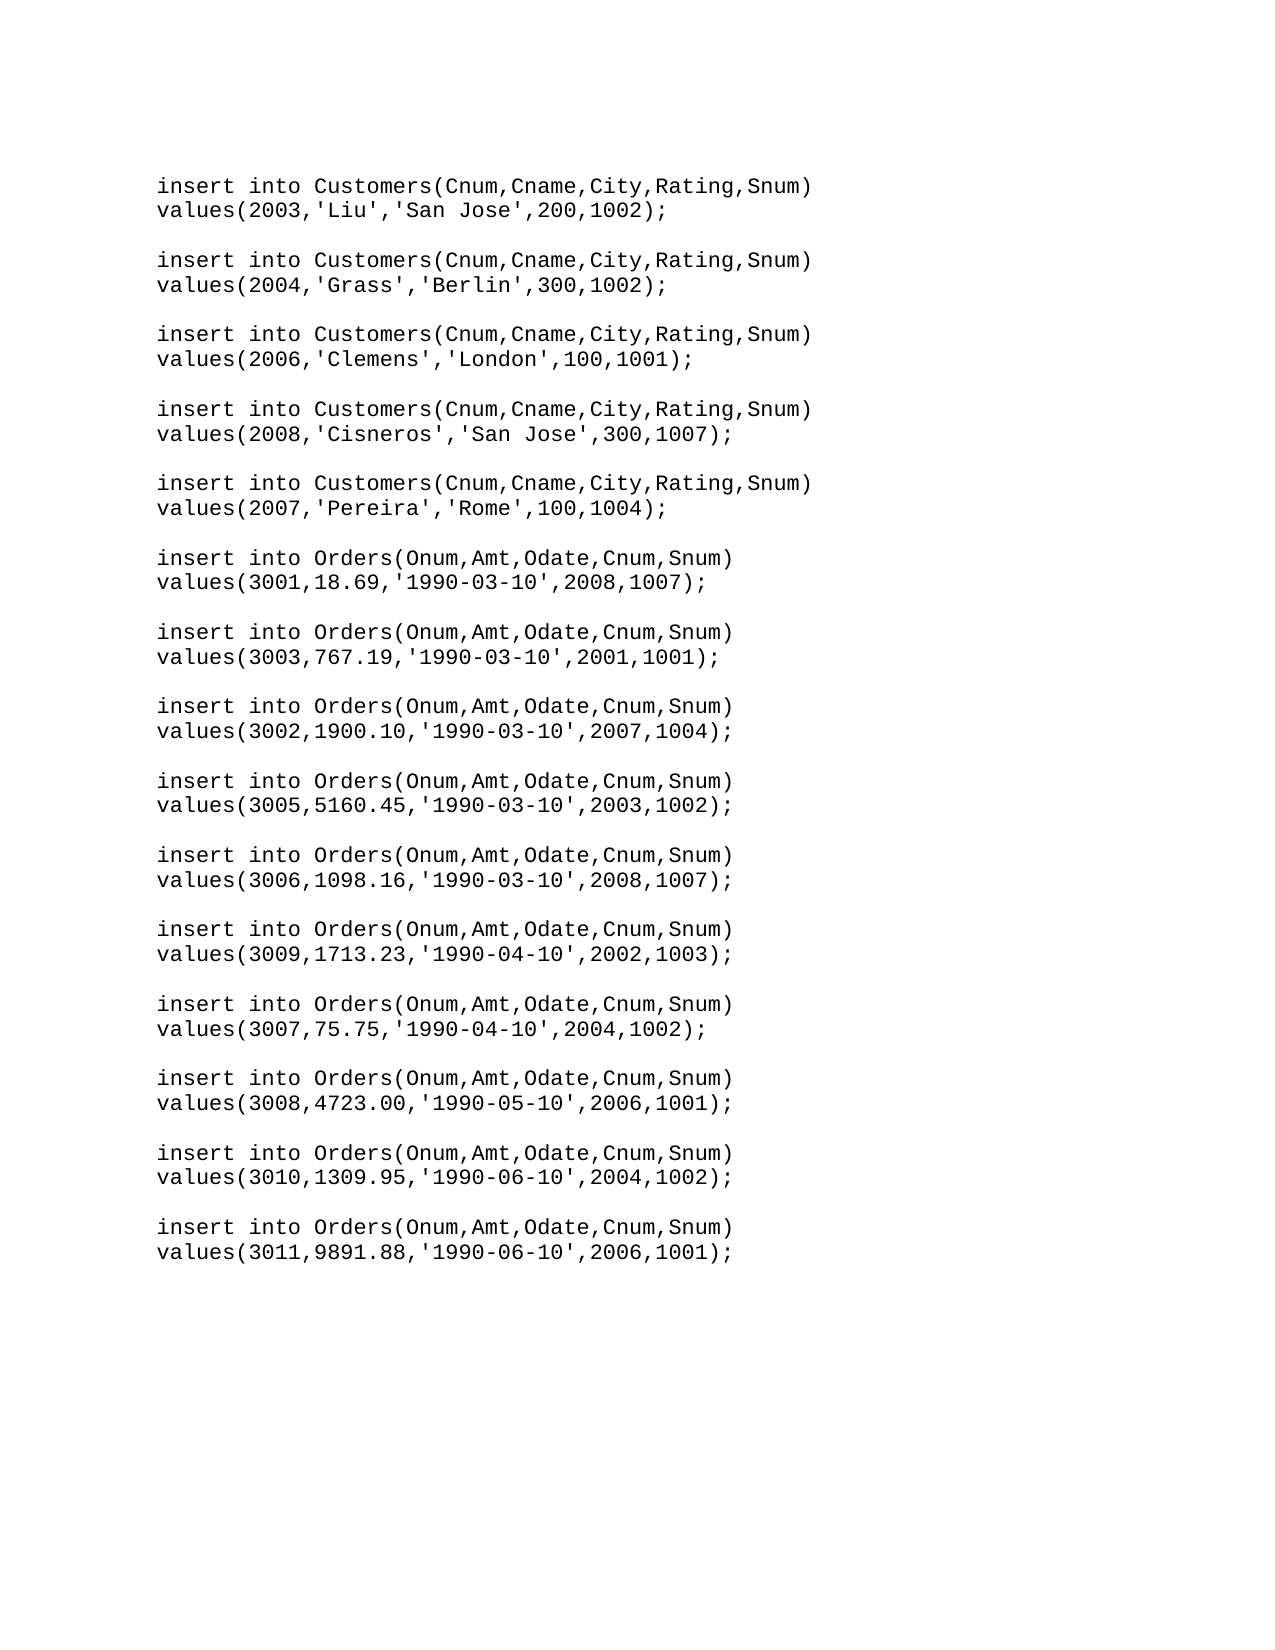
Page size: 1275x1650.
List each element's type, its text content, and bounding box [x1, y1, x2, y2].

text insert into Orders(Onum,Amt,Odate,Cnum,Snum) [156, 770, 1118, 794]
text values(2003,'Liu','San Jose',200,1002); [156, 199, 1118, 224]
text insert into Customers(Cnum,Cname,City,Rating,Snum) [156, 472, 1118, 497]
text values(3001,18.69,'1990-03-10',2008,1007); [156, 571, 1118, 596]
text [156, 175, 1118, 199]
text values(2004,'Grass','Berlin',300,1002); [156, 274, 1118, 299]
text values(3002,1900.10,'1990-03-10',2007,1004); [156, 720, 1118, 745]
text values(3009,1713.23,'1990-04-10',2002,1003); [156, 943, 1118, 968]
text values(3006,1098.16,'1990-03-10',2008,1007); [156, 869, 1118, 894]
text insert into Orders(Onum,Amt,Odate,Cnum,Snum) [156, 1216, 1118, 1241]
text values(3011,9891.88,'1990-06-10',2006,1001); [156, 1241, 1118, 1266]
text insert into Orders(Onum,Amt,Odate,Cnum,Snum) [156, 621, 1118, 646]
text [156, 249, 1118, 274]
text values(3007,75.75,'1990-04-10',2004,1002); [156, 1018, 1118, 1042]
text values(3005,5160.45,'1990-03-10',2003,1002); [156, 794, 1118, 819]
text values(3010,1309.95,'1990-06-10',2004,1002); [156, 1166, 1118, 1191]
text insert into Orders(Onum,Amt,Odate,Cnum,Snum) [156, 547, 1118, 571]
text values(3008,4723.00,'1990-05-10',2006,1001); [156, 1092, 1118, 1117]
text insert into Orders(Onum,Amt,Odate,Cnum,Snum) [156, 1142, 1118, 1166]
text insert into Orders(Onum,Amt,Odate,Cnum,Snum) [156, 918, 1118, 943]
text insert into Orders(Onum,Amt,Odate,Cnum,Snum) [156, 1067, 1118, 1092]
text insert into Customers(Cnum,Cname,City,Rating,Snum) [156, 323, 1118, 348]
text insert into Customers(Cnum,Cname,City,Rating,Snum) [156, 398, 1118, 423]
text insert into Orders(Onum,Amt,Odate,Cnum,Snum) [156, 844, 1118, 869]
text values(2007,'Pereira','Rome',100,1004); [156, 497, 1118, 522]
text values(3003,767.19,'1990-03-10',2001,1001); [156, 646, 1118, 671]
text values(2006,'Clemens','London',100,1001); [156, 348, 1118, 373]
text insert into Orders(Onum,Amt,Odate,Cnum,Snum) [156, 993, 1118, 1018]
text insert into Orders(Onum,Amt,Odate,Cnum,Snum) [156, 695, 1118, 720]
text values(2008,'Cisneros','San Jose',300,1007); [156, 423, 1118, 447]
